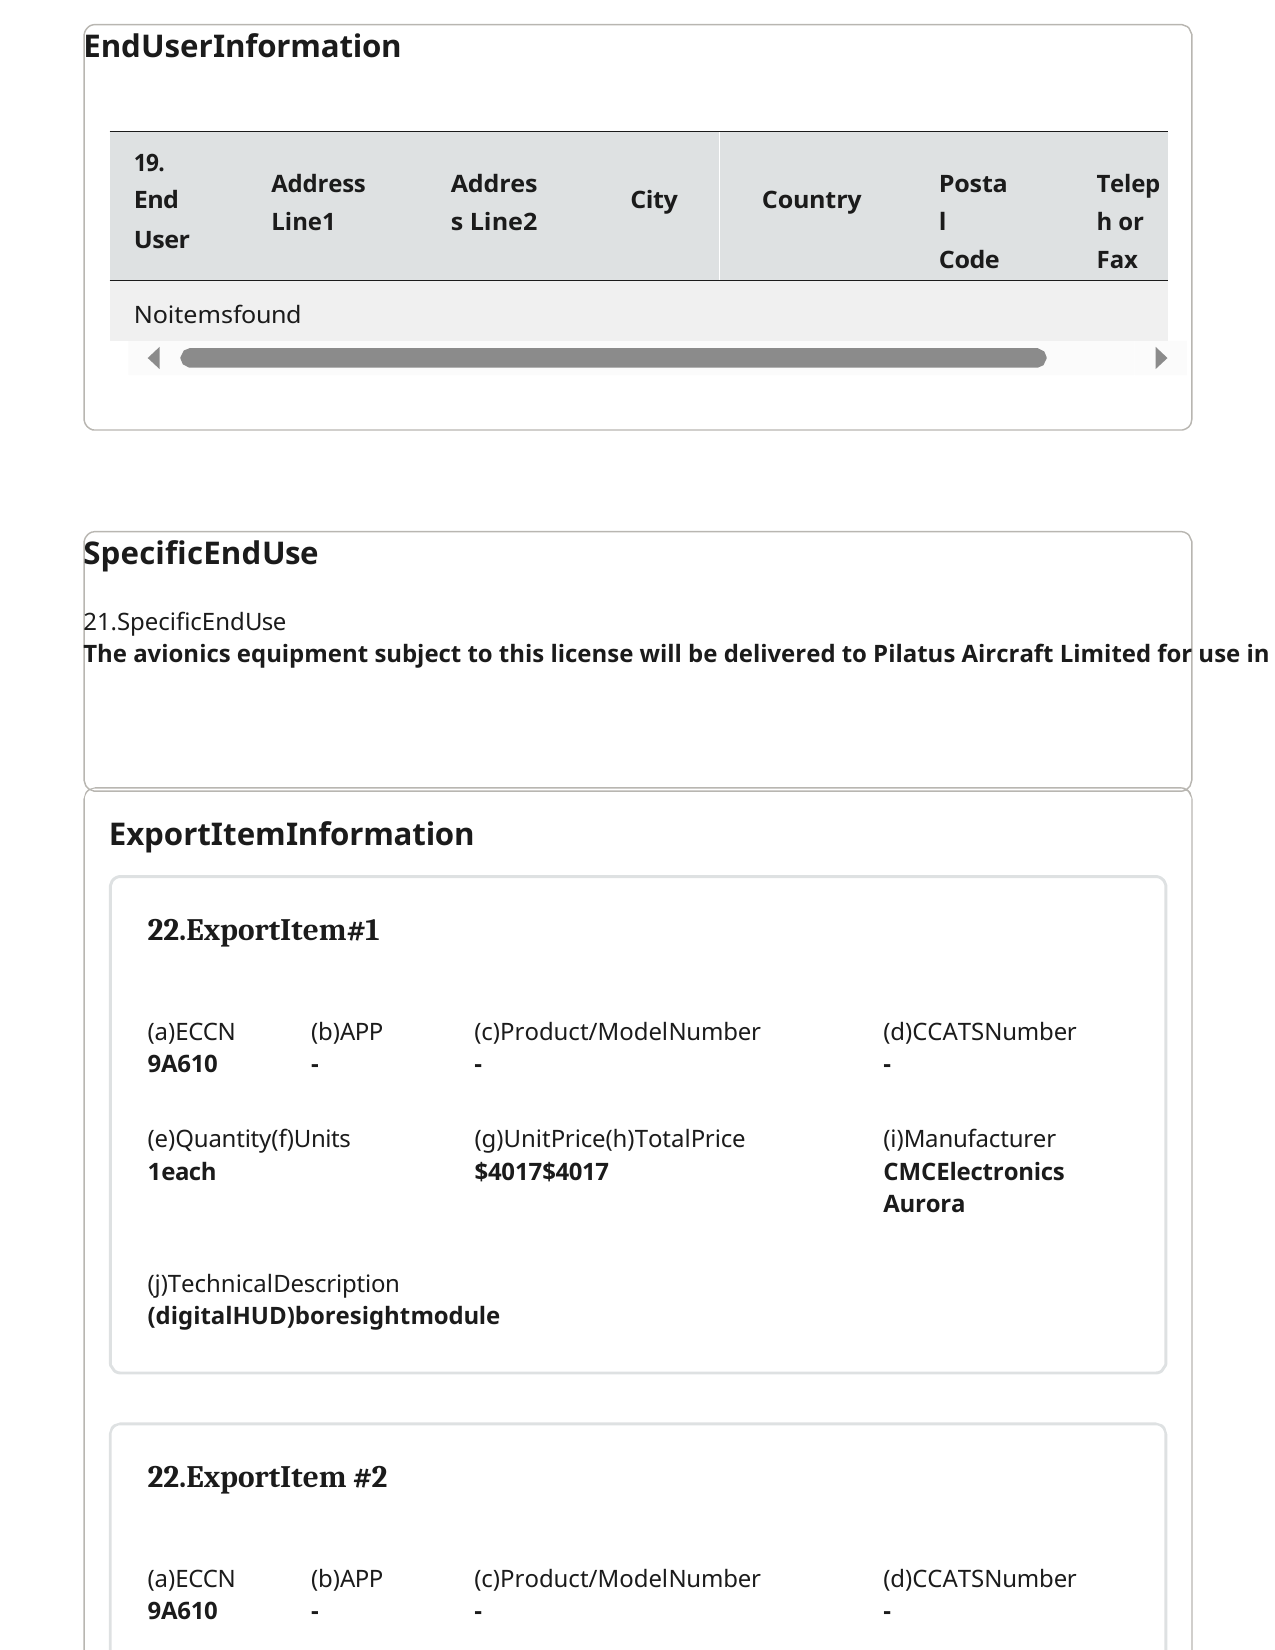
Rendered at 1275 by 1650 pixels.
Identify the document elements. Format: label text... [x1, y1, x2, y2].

table_header Postal Code [897, 132, 1054, 280]
table_cell [110, 341, 1168, 375]
table_header Address Line1 [229, 132, 409, 280]
table_header Country [720, 132, 897, 280]
table_header Address Line2 [409, 132, 588, 280]
table_header 19. End User [110, 132, 229, 280]
table_header City [588, 132, 719, 280]
table_cell Noitemsfound [110, 281, 1168, 341]
table_header Teleph or Fax [1054, 132, 1168, 280]
